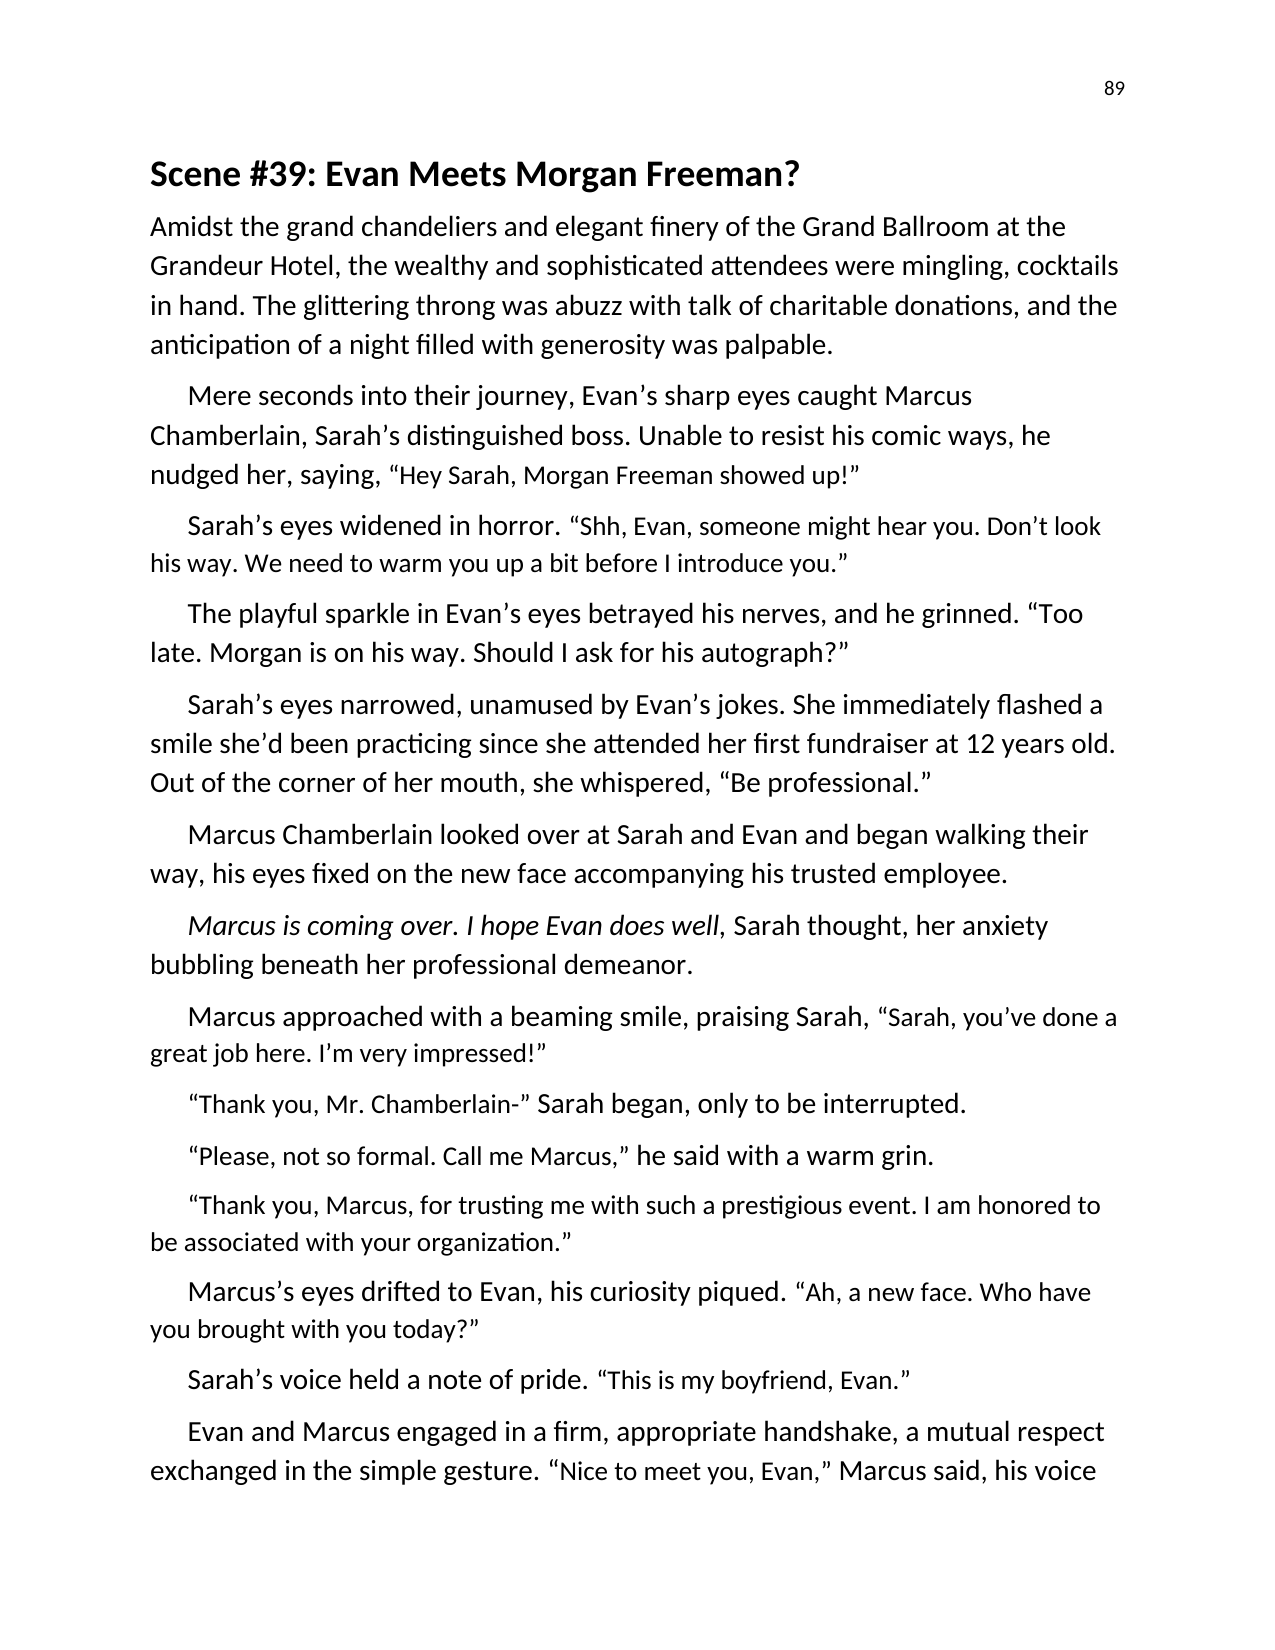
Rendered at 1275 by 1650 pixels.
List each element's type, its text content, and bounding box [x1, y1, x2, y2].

text Marcus is coming over. I hope Evan does well, Sarah thought, her anxiety bubbling beneath her professional demeanor. [150, 907, 1125, 982]
text “Thank you, Marcus, for trusting me with such a prestigious event. I am honored to be associated with your organization.” [150, 1188, 1125, 1258]
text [150, 1413, 1125, 1488]
text Mere seconds into their journey, Evan’s sharp eyes caught Marcus Chamberlain, Sarah’s distinguished boss. Unable to resist his comic ways, he nudged her, saying, “Hey Sarah, Morgan Freeman showed up!” [150, 377, 1125, 491]
text Amidst the grand chandeliers and elegant finery of the Grand Ballroom at the Grandeur Hotel, the wealthy and sophisticated attendees were mingling, cocktails in hand. The glittering throng was abuzz with talk of charitable donations, and the anticipation of a night filled with generosity was palpable. [150, 208, 1125, 361]
text “Thank you, Mr. Chamberlain-” Sarah began, only to be interrupted. [150, 1085, 1125, 1121]
text Marcus’s eyes drifted to Evan, his curiosity piqued. “Ah, a new face. Who have you brought with you today?” [150, 1273, 1125, 1345]
text Sarah’s eyes narrowed, unamused by Evan’s jokes. She immediately flashed a smile she’d been practicing since she attended her first fundraiser at 12 years old. Out of the corner of her mouth, she whispered, “Be professional.” [150, 686, 1125, 800]
text Marcus approached with a beaming smile, praising Sarah, “Sarah, you’ve done a great job here. I’m very impressed!” [150, 998, 1125, 1069]
text “Please, not so formal. Call me Marcus,” he said with a warm grin. [150, 1137, 1125, 1172]
text Marcus Chamberlain looked over at Sarah and Evan and began walking their way, his eyes fixed on the new face accompanying his trusted employee. [150, 816, 1125, 891]
text Sarah’s voice held a note of pride. “This is my boyfriend, Evan.” [150, 1361, 1125, 1397]
text Sarah’s eyes widened in horror. “Shh, Evan, someone might hear you. Don’t look his way. We need to warm you up a bit before I introduce you.” [150, 507, 1125, 579]
text The playful sparkle in Evan’s eyes betrayed his nerves, and he grinned. “Too late. Morgan is on his way. Should I ask for his autograph?” [150, 595, 1125, 670]
text Scene #39: Evan Meets Morgan Freeman? [150, 150, 1125, 196]
